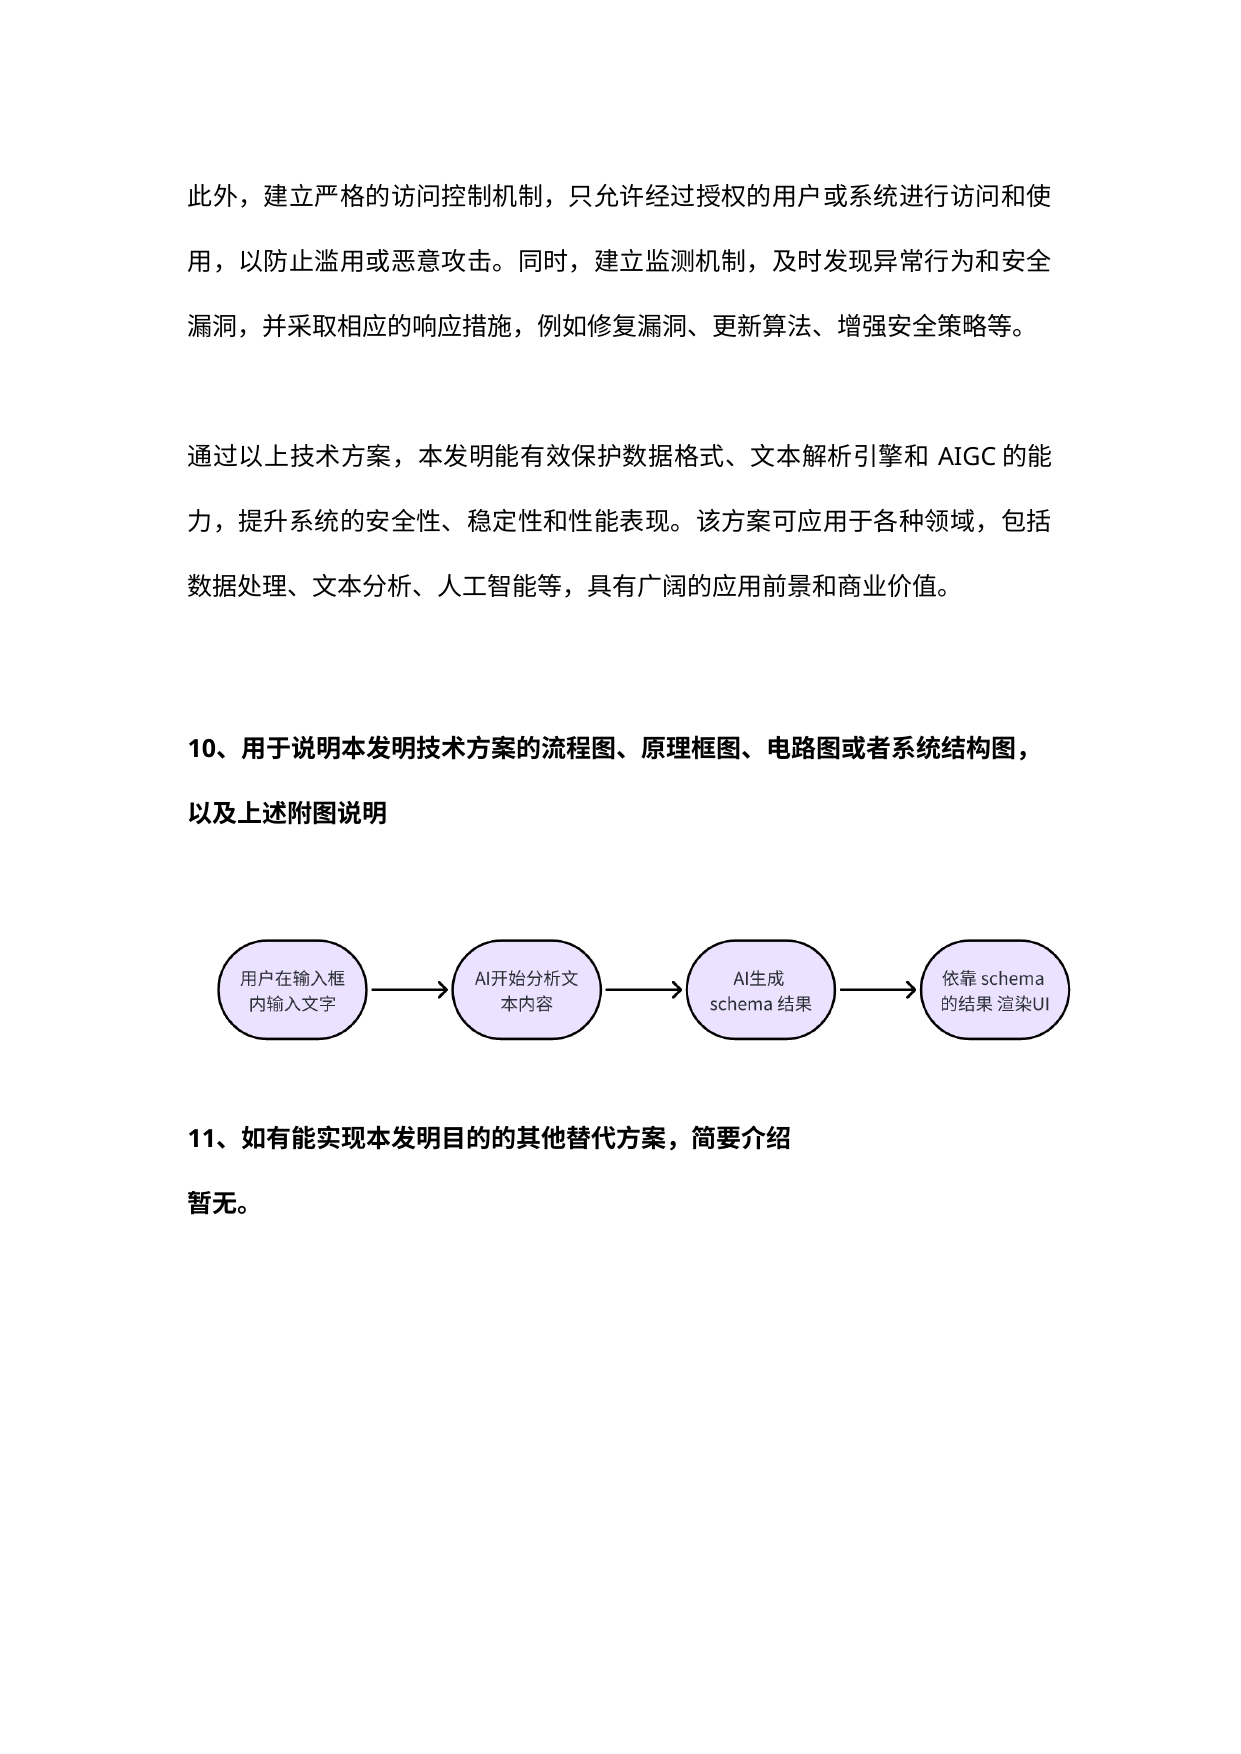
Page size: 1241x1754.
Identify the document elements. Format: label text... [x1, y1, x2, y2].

text 暂无。 [187, 1169, 1053, 1234]
picture [187, 909, 1099, 1070]
text 10、用于说明本发明技术方案的流程图、原理框图、电路图或者系统结构图，以及上述附图说明 [187, 714, 1053, 844]
text 通过以上技术方案，本发明能有效保护数据格式、文本解析引擎和AIGC的能力，提升系统的安全性、稳定性和性能表现。该方案可应用于各种领域，包括数据处理、文本分析、人工智能等，具有广阔的应用前景和商业价值。 [187, 422, 1053, 617]
text 此外，建立严格的访问控制机制，只允许经过授权的用户或系统进行访问和使用，以防止滥用或恶意攻击。同时，建立监测机制，及时发现异常行为和安全漏洞，并采取相应的响应措施，例如修复漏洞、更新算法、增强安全策略等。 [187, 162, 1053, 357]
text 11、如有能实现本发明目的的其他替代方案，简要介绍 [187, 1104, 1053, 1169]
